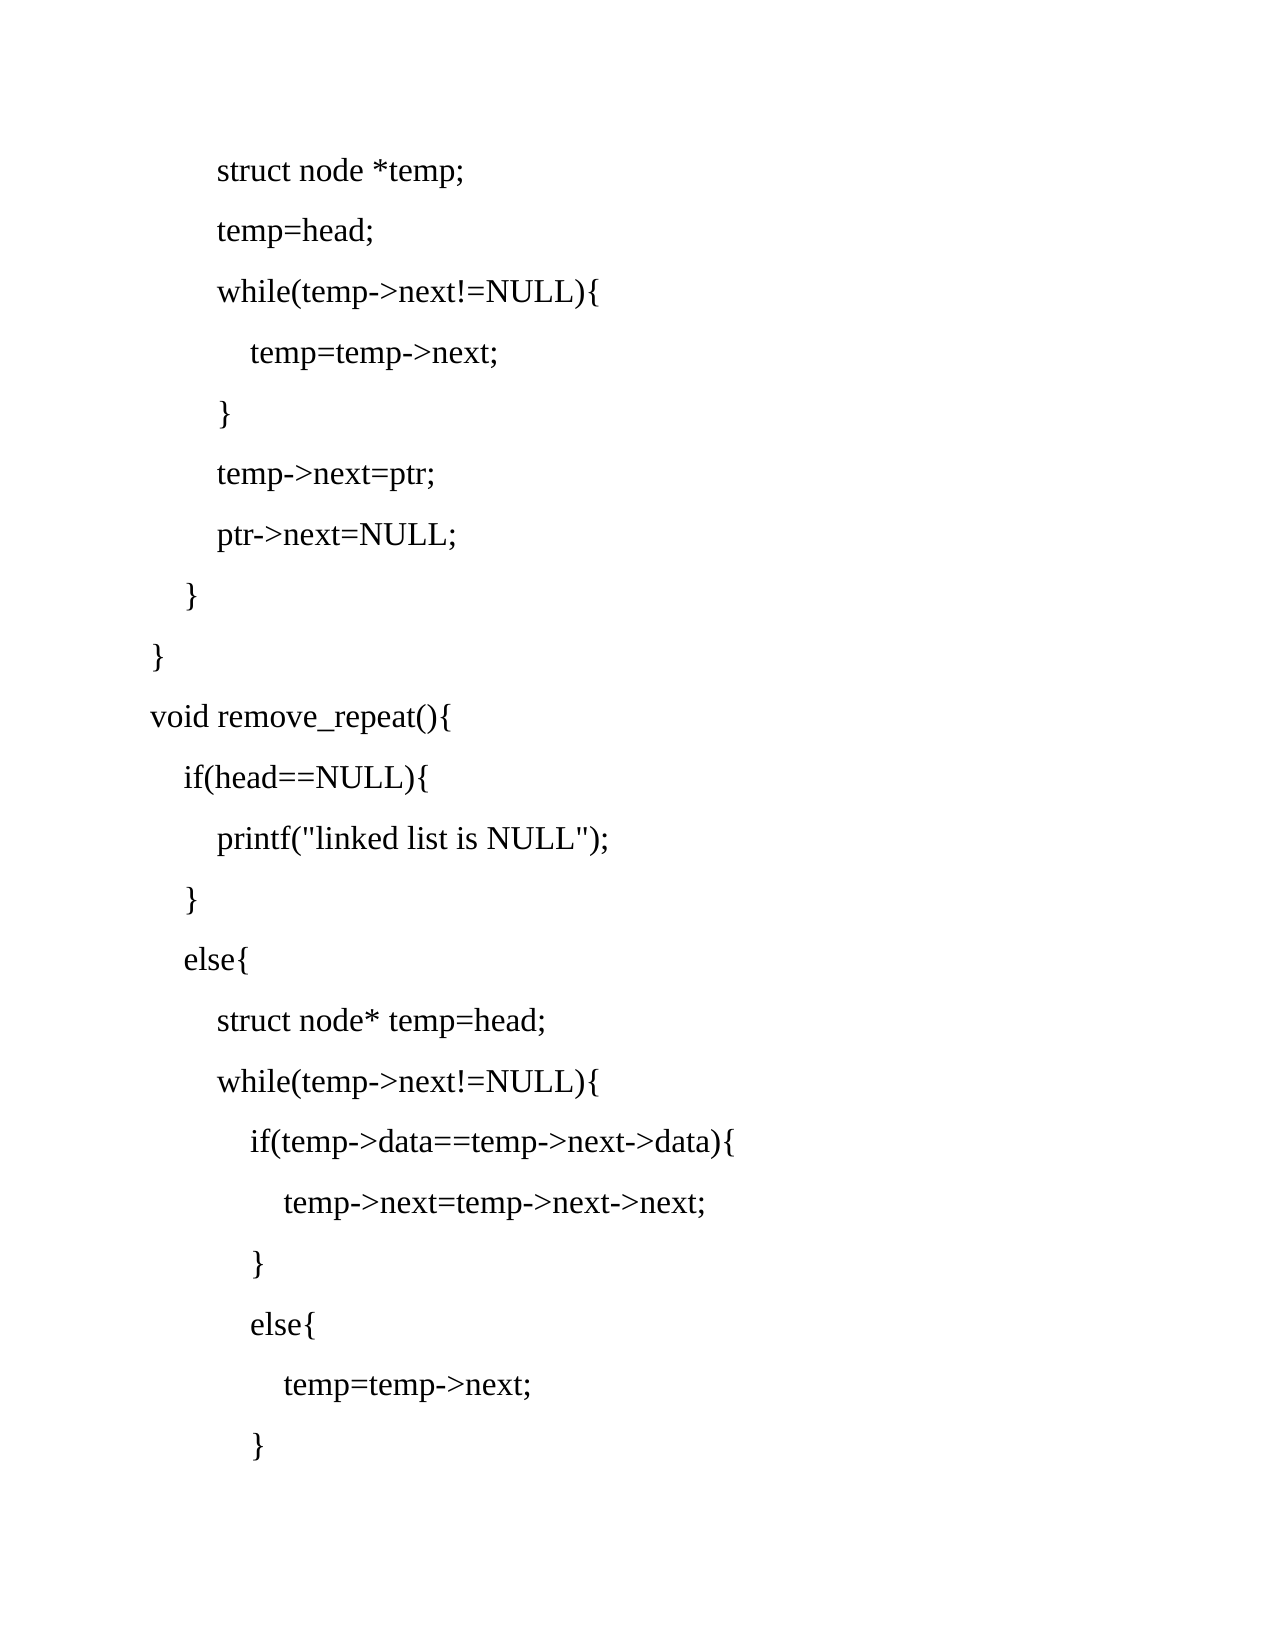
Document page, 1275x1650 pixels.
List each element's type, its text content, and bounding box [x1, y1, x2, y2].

text } [150, 393, 1125, 431]
text } [150, 1425, 1125, 1464]
text } [150, 575, 1125, 613]
text void remove_repeat(){ [150, 697, 1125, 735]
text else{ [150, 939, 1125, 978]
text while(temp->next!=NULL){ [150, 271, 1125, 310]
text } [150, 636, 1125, 674]
text } [150, 1243, 1125, 1281]
text temp=temp->next; [150, 332, 1125, 371]
text temp=temp->next; [150, 1364, 1125, 1403]
text if(temp->data==temp->next->data){ [150, 1122, 1125, 1160]
text temp->next=temp->next->next; [150, 1182, 1125, 1221]
text else{ [150, 1304, 1125, 1342]
text struct node* temp=head; [150, 1000, 1125, 1038]
text if(head==NULL){ [150, 757, 1125, 796]
text temp=head; [150, 211, 1125, 249]
text temp->next=ptr; [150, 454, 1125, 492]
text printf("linked list is NULL"); [150, 818, 1125, 856]
text } [150, 879, 1125, 917]
text struct node *temp; [150, 150, 1125, 188]
text ptr->next=NULL; [150, 514, 1125, 553]
text while(temp->next!=NULL){ [150, 1061, 1125, 1099]
